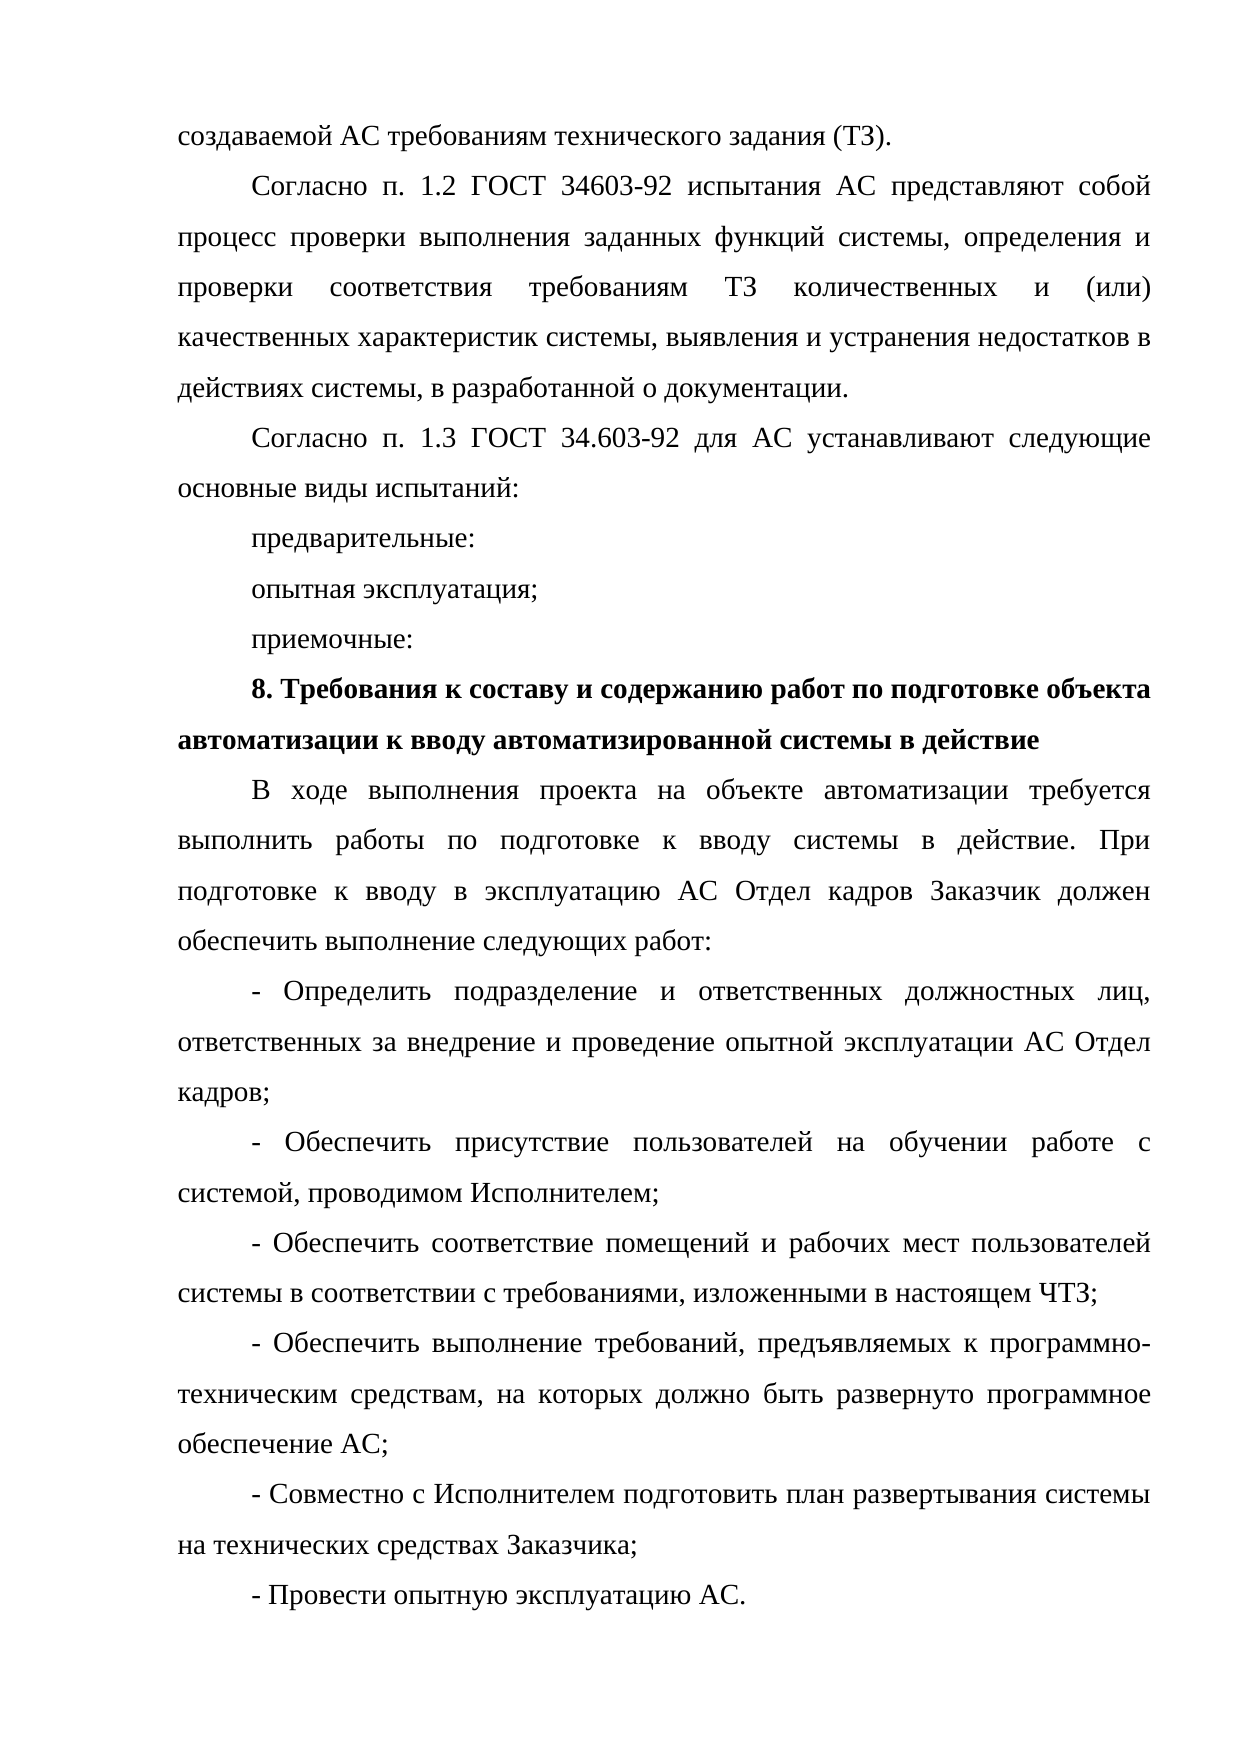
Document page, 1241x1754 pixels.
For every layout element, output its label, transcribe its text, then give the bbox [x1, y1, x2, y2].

text - Провести опытную эксплуатацию АС. [177, 1577, 1152, 1611]
text приемочные: [177, 621, 1152, 655]
text опытная эксплуатация; [177, 571, 1152, 604]
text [177, 118, 1152, 152]
text - Обеспечить присутствие пользователей на обучении работе с системой, проводимом Исполнителем; [177, 1124, 1152, 1208]
text 8. Требования к составу и содержанию работ по подготовке объекта автоматизации к вводу автоматизированной системы в действие [177, 672, 1152, 755]
text - Определить подразделение и ответственных должностных лиц, ответственных за внедрение и проведение опытной эксплуатации АС Отдел кадров; [177, 973, 1152, 1108]
text - Совместно с Исполнителем подготовить план развертывания системы на технических средствах Заказчика; [177, 1477, 1152, 1560]
text В ходе выполнения проекта на объекте автоматизации требуется выполнить работы по подготовке к вводу системы в действие. При подготовке к вводу в эксплуатацию АС Отдел кадров Заказчик должен обеспечить выполнение следующих работ: [177, 772, 1152, 957]
text Согласно п. 1.3 ГОСТ 34.603-92 для АС устанавливают следующие основные виды испытаний: [177, 420, 1152, 504]
text предварительные: [177, 521, 1152, 554]
text - Обеспечить выполнение требований, предъявляемых к программно-техническим средствам, на которых должно быть развернуто программное обеспечение АС; [177, 1326, 1152, 1460]
text - Обеспечить соответствие помещений и рабочих мест пользователей системы в соответствии с требованиями, изложенными в настоящем ЧТЗ; [177, 1225, 1152, 1309]
text Согласно п. 1.2 ГОСТ 34603-92 испытания АС представляют собой процесс проверки выполнения заданных функций системы, определения и проверки соответствия требованиям ТЗ количественных и (или) качественных характеристик системы, выявления и устранения недостатков в действиях системы, в разработанной o документации. [177, 168, 1152, 403]
